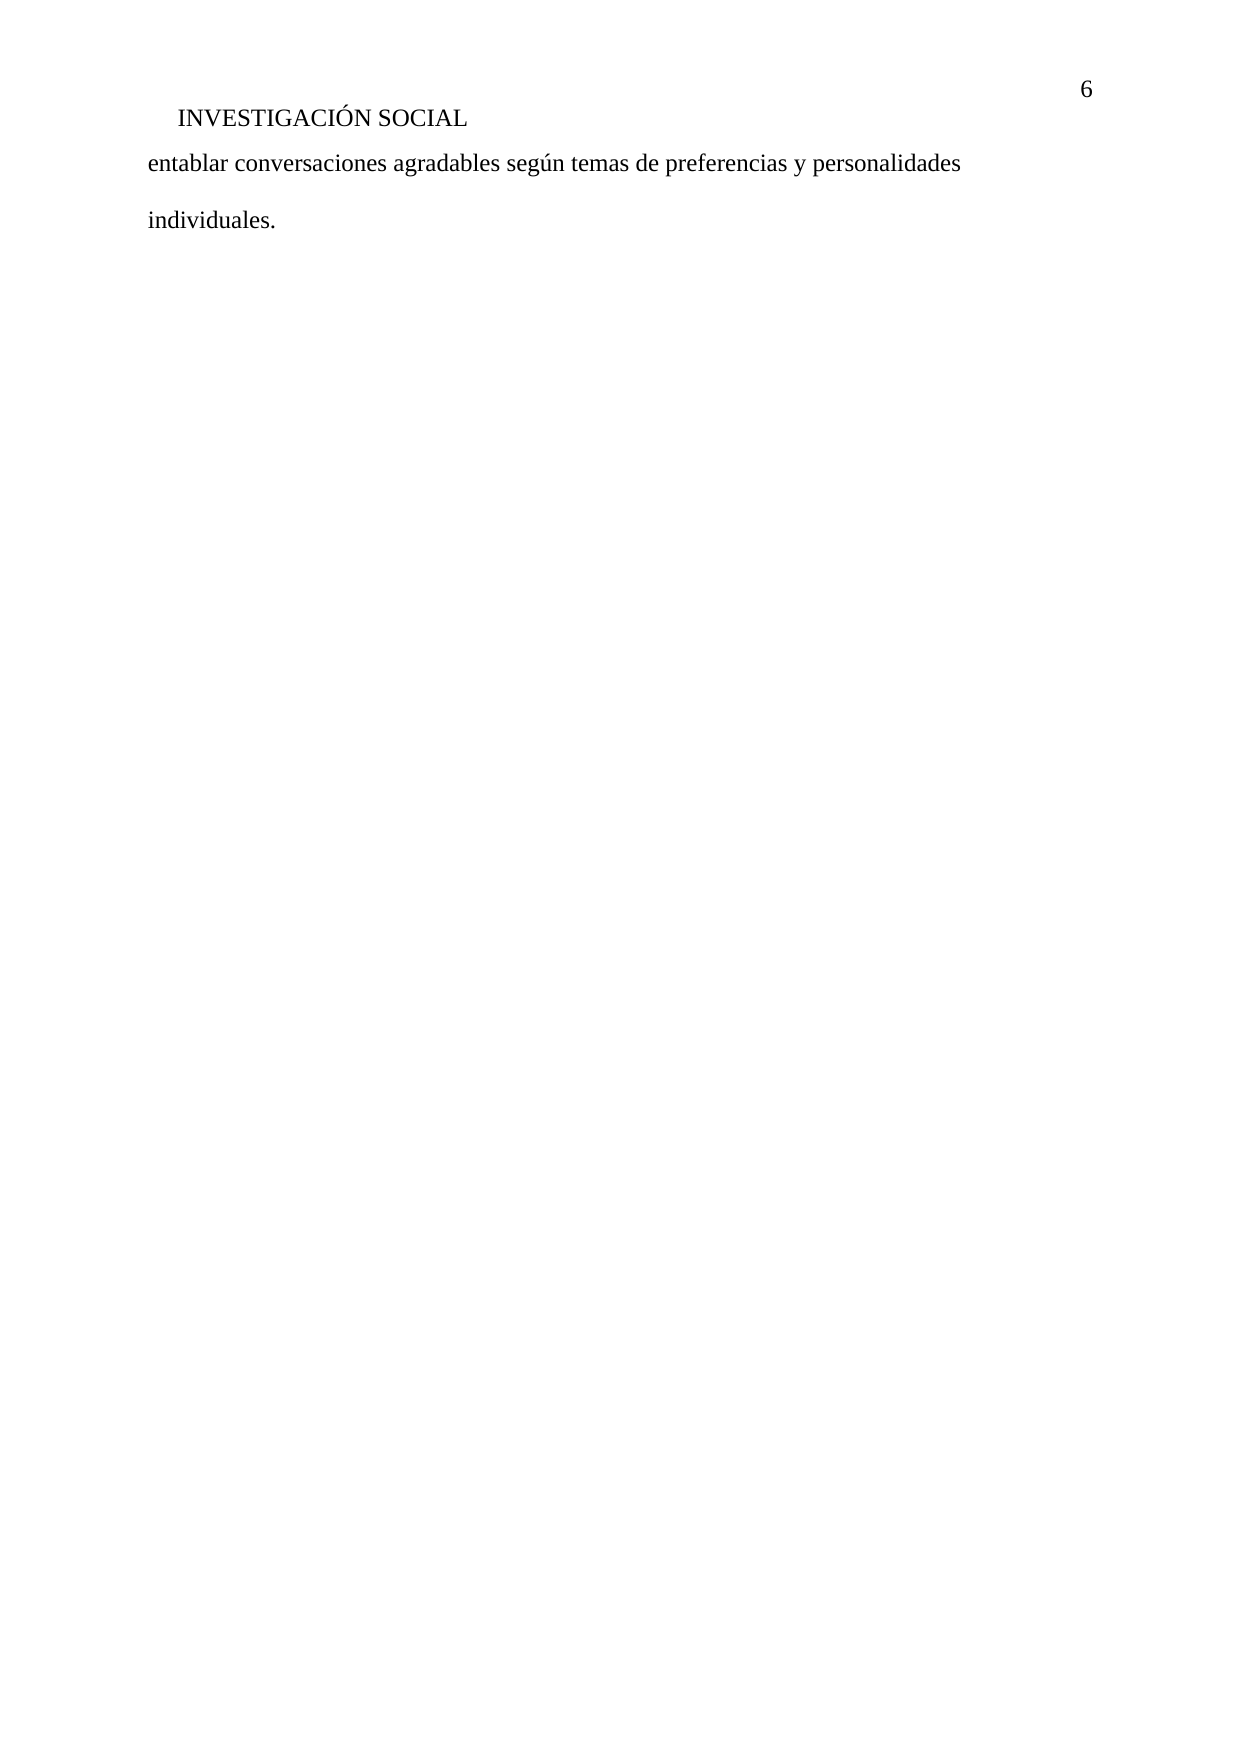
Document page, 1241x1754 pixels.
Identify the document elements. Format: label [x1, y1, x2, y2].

text [148, 148, 1092, 234]
